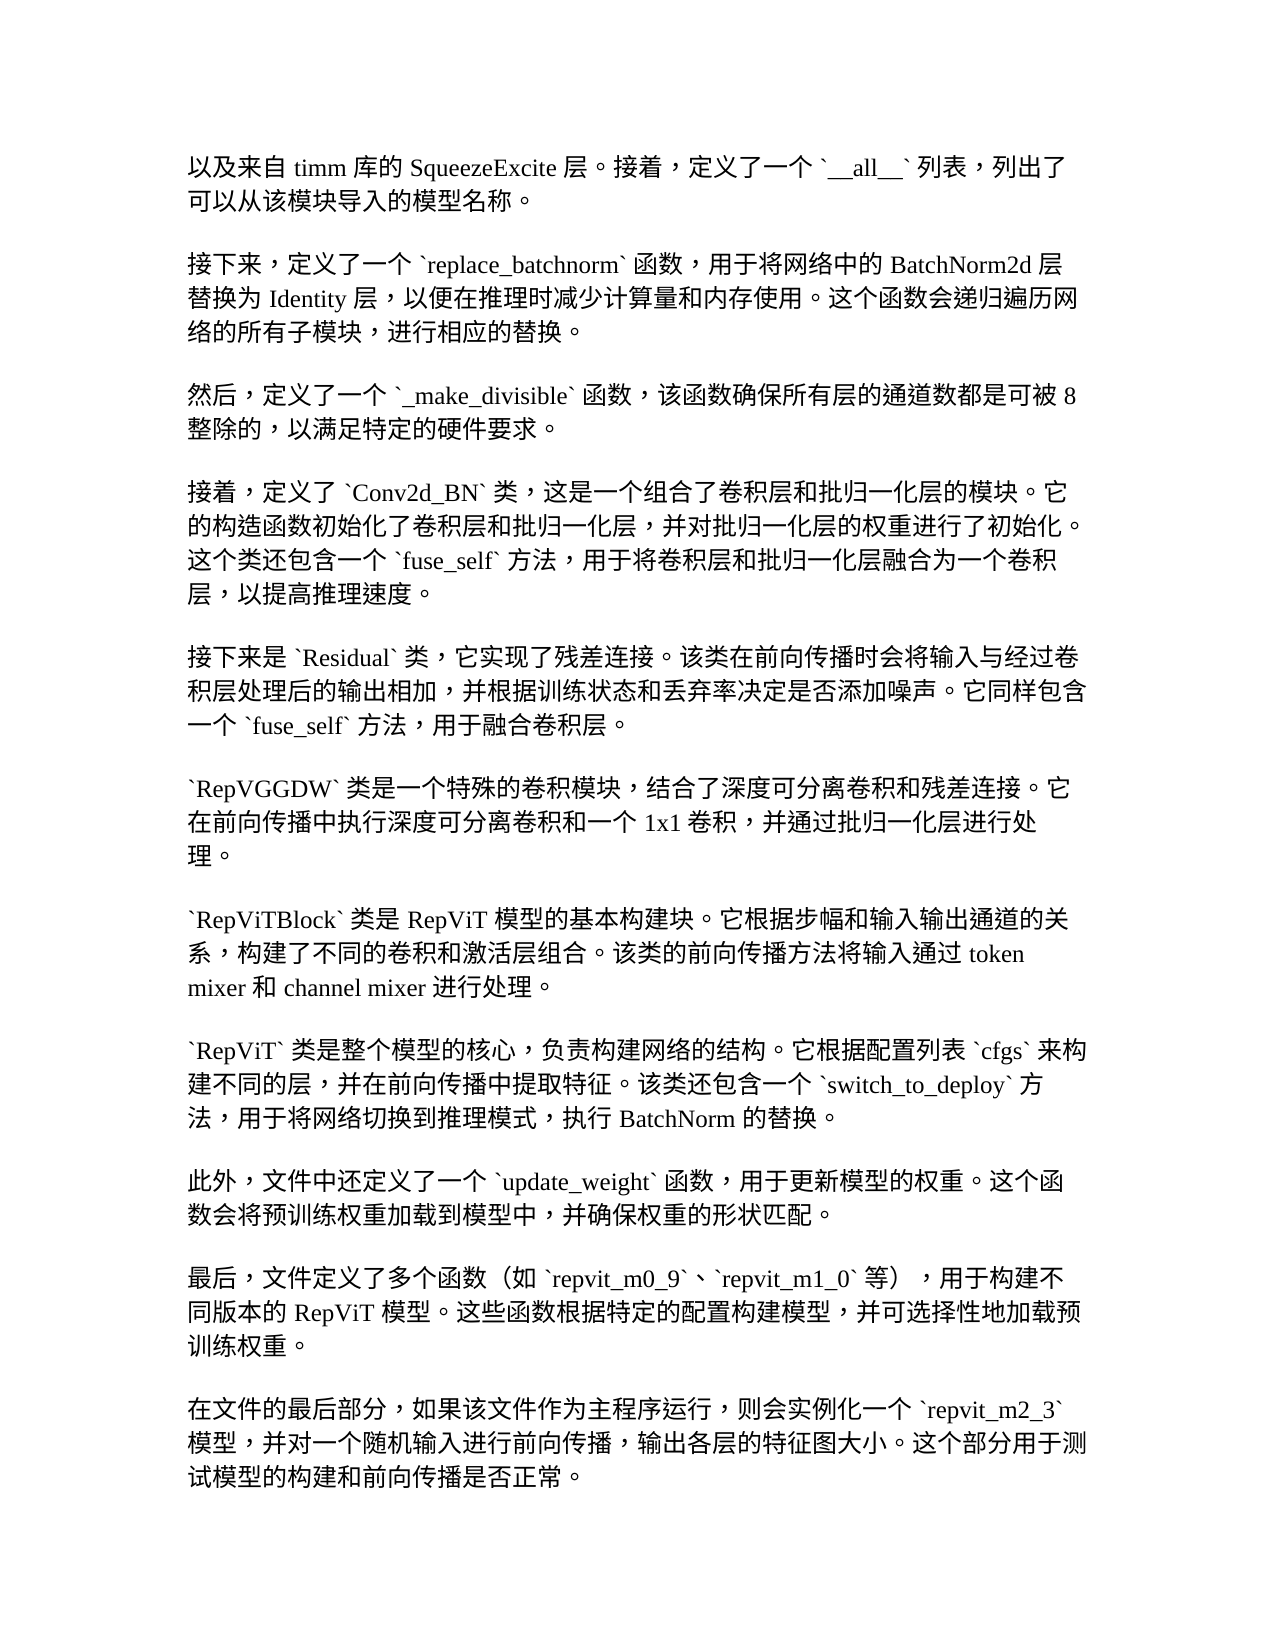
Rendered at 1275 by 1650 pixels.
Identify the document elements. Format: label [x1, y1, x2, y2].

text [187, 150, 1087, 1493]
